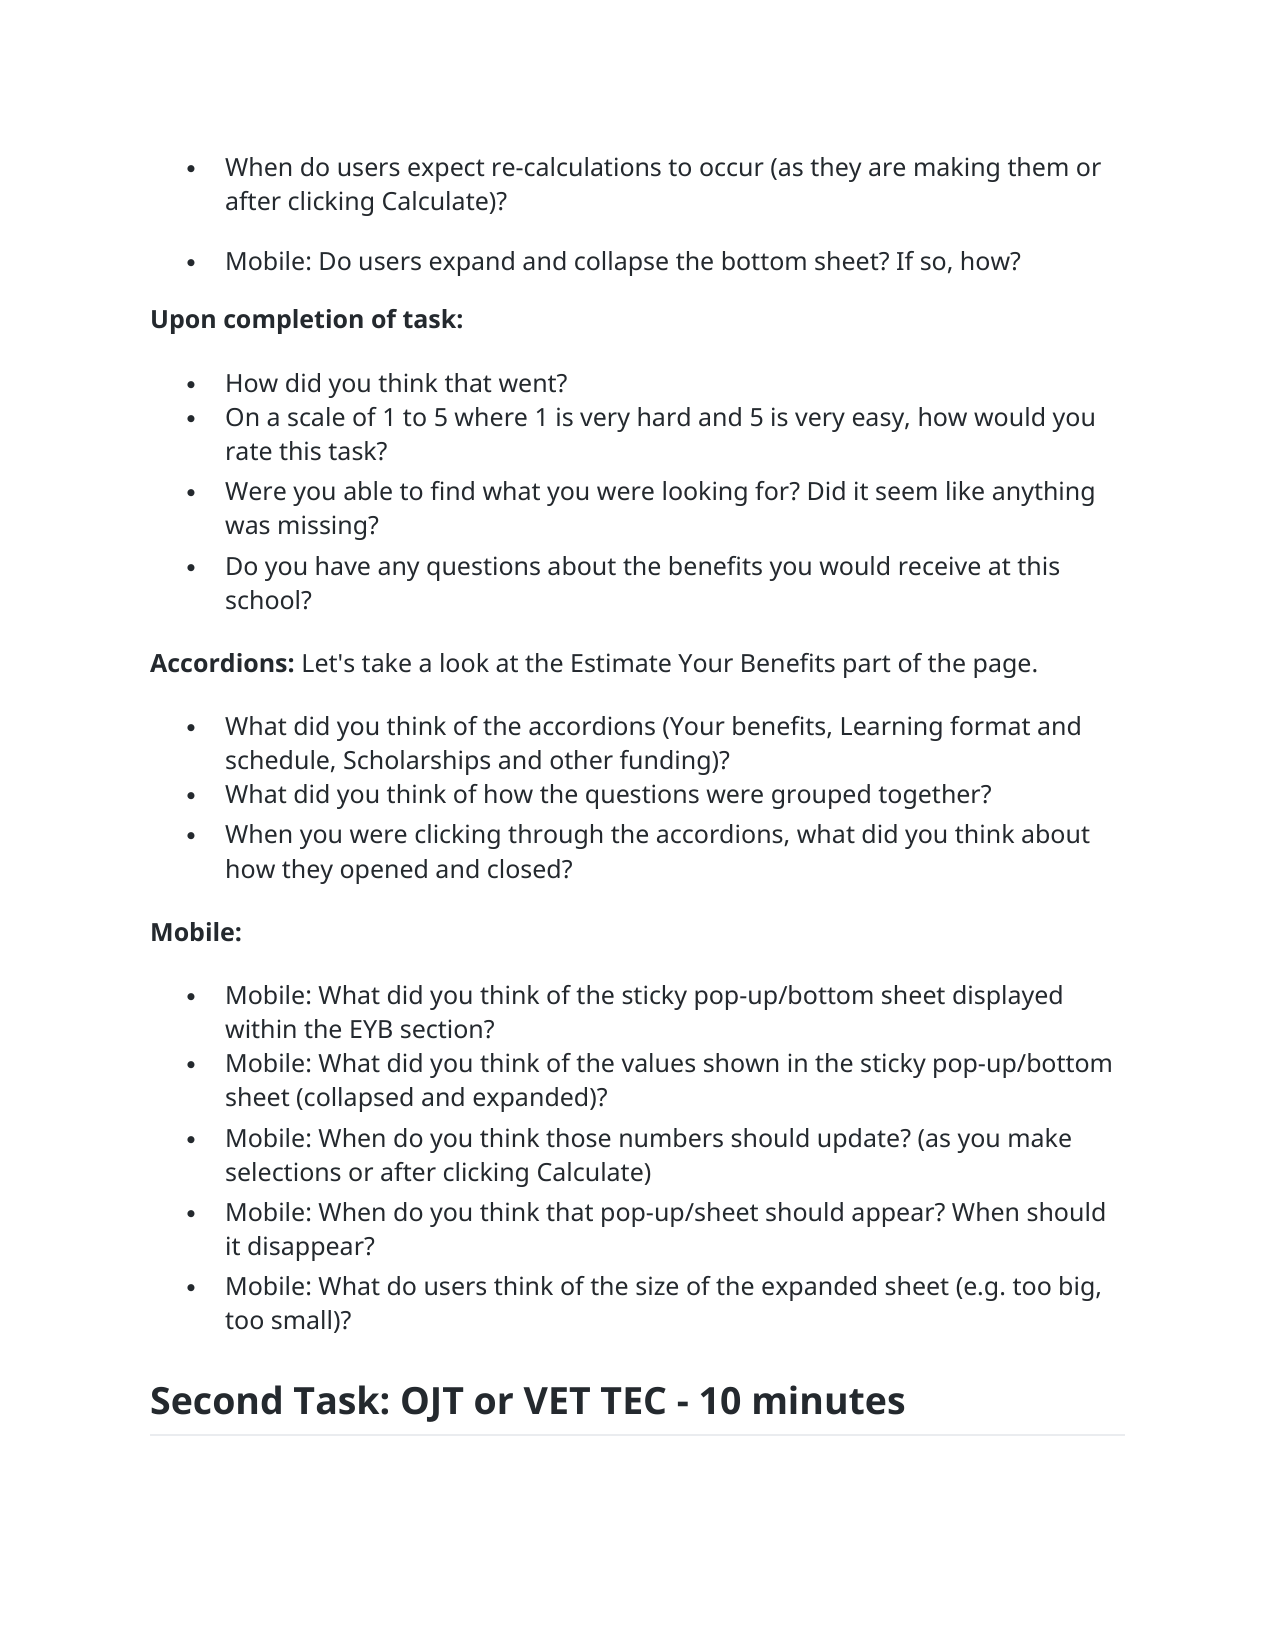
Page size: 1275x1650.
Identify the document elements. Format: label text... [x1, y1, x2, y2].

list Mobile: When do you think those numbers should update? (as you make selections or after clicking Calculate) [187, 1120, 1125, 1188]
list What did you think of how the questions were grouped together? [187, 777, 1125, 811]
list Mobile: What did you think of the values shown in the sticky pop-up/bottom sheet (collapsed and expanded)? [187, 1046, 1125, 1114]
list When do users expect re-calculations to occur (as they are making them or after clicking Calculate)? [187, 150, 1125, 218]
list Mobile: What do users think of the size of the expanded sheet (e.g. too big, too small)? [187, 1269, 1125, 1337]
text Upon completion of task: [150, 302, 1125, 336]
text Accordions: Let's take a look at the Estimate Your Benefits part of the page. [150, 646, 1125, 679]
list Mobile: Do users expand and collapse the bottom sheet? If so, how? [187, 243, 1125, 277]
list How did you think that went? [187, 365, 1125, 399]
list Do you have any questions about the benefits you would receive at this school? [187, 548, 1125, 616]
list What did you think of the accordions (Your benefits, Learning format and schedule, Scholarships and other funding)? [187, 709, 1125, 777]
text Mobile: [150, 914, 1125, 948]
text Second Task: OJT or VET TEC - 10 minutes [150, 1374, 1125, 1434]
list Were you able to find what you were looking for? Did it seem like anything was missing? [187, 474, 1125, 542]
list Mobile: When do you think that pop-up/sheet should appear? When should it disappear? [187, 1194, 1125, 1263]
list When you were clicking through the accordions, what did you think about how they opened and closed? [187, 817, 1125, 885]
list Mobile: What did you think of the sticky pop-up/bottom sheet displayed within the EYB section? [187, 978, 1125, 1046]
list On a scale of 1 to 5 where 1 is very hard and 5 is very easy, how would you rate this task? [187, 399, 1125, 468]
